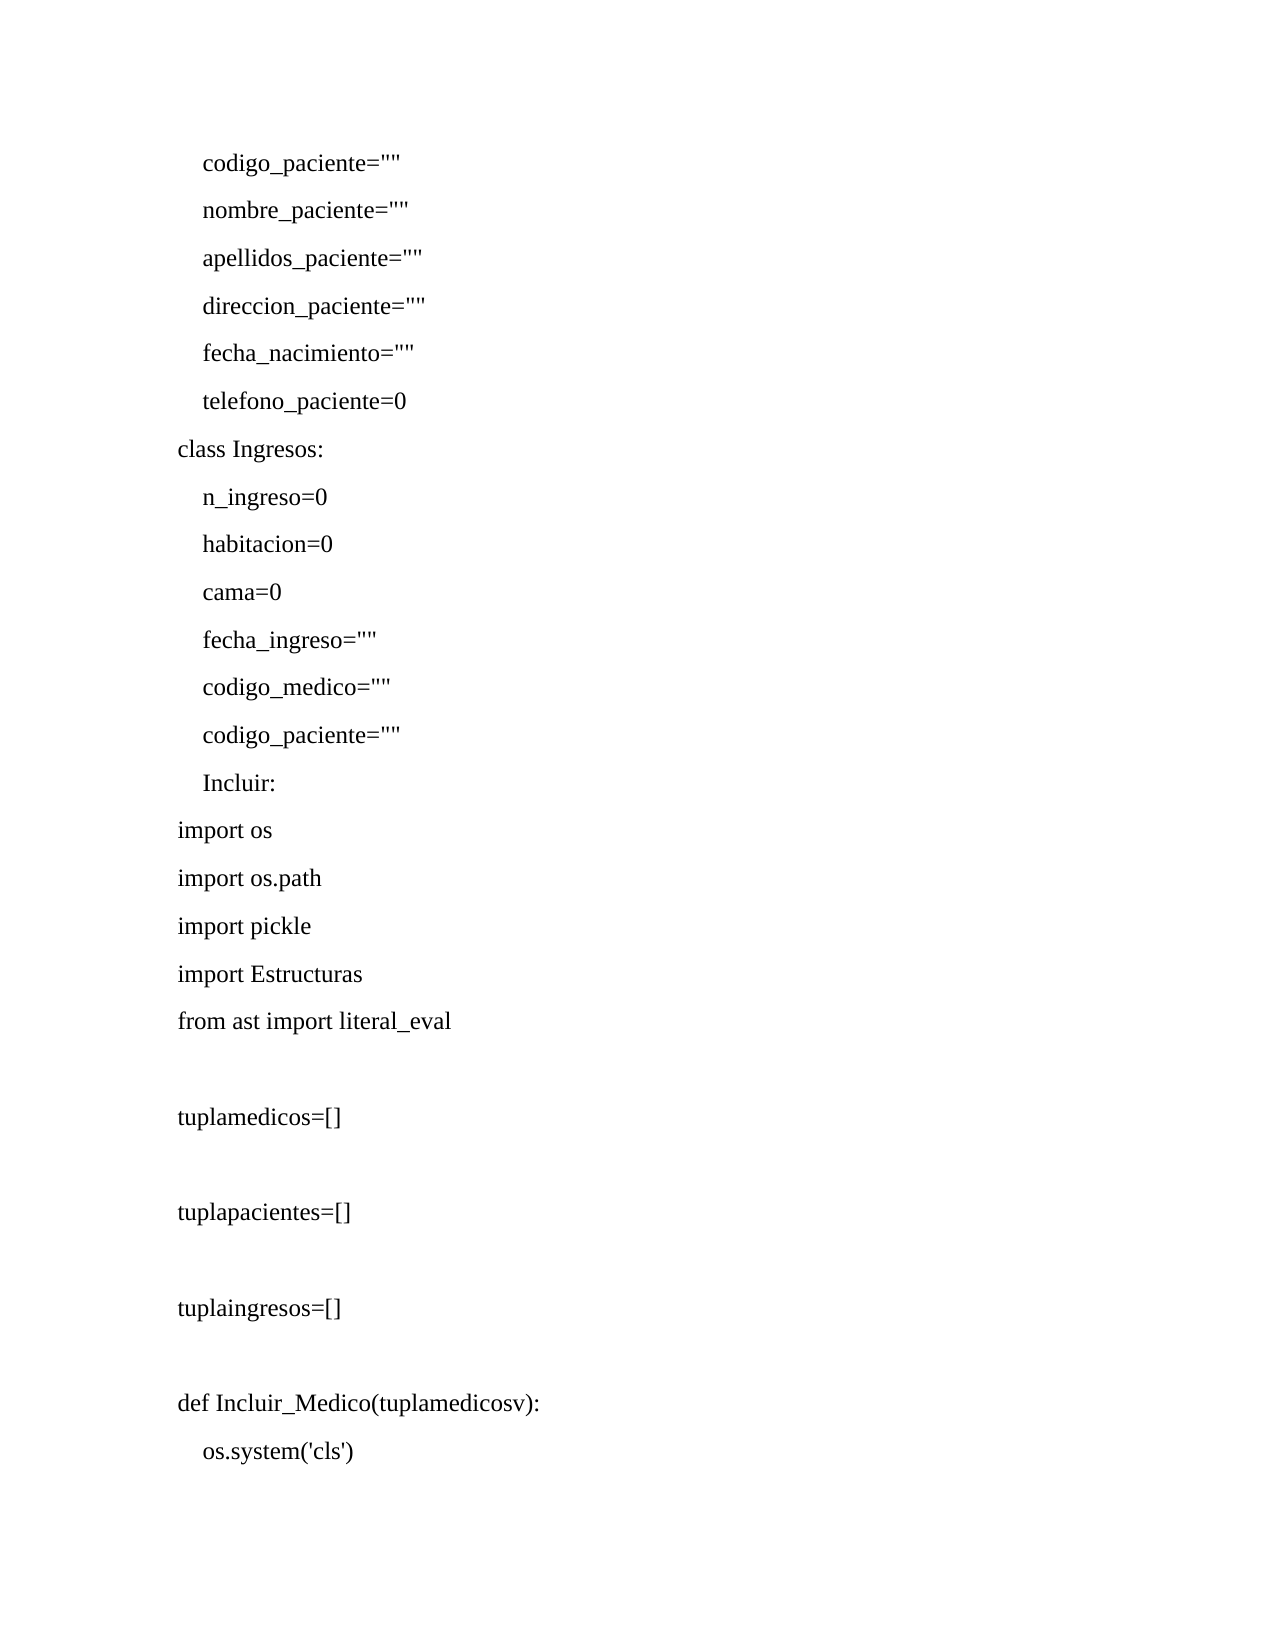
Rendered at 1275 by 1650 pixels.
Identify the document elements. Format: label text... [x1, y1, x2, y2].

text class Ingresos: [177, 434, 1098, 463]
text direccion_paciente="" [177, 291, 1098, 319]
text fecha_nacimiento="" [177, 338, 1098, 367]
text import os [177, 816, 1098, 844]
text codigo_medico="" [177, 672, 1098, 701]
text nombre_paciente="" [177, 195, 1098, 224]
text habitacion=0 [177, 529, 1098, 558]
text n_ingreso=0 [177, 482, 1098, 510]
text tuplaingresos=[] [177, 1293, 1098, 1321]
text fecha_ingreso="" [177, 625, 1098, 653]
text apellidos_paciente="" [177, 243, 1098, 272]
text import os.path [177, 863, 1098, 892]
text Incluir: [177, 768, 1098, 797]
text tuplapacientes=[] [177, 1197, 1098, 1226]
text from ast import literal_eval [177, 1006, 1098, 1035]
text codigo_paciente="" [177, 148, 1098, 176]
text import Estructuras [177, 959, 1098, 987]
text os.system('cls') [177, 1436, 1098, 1464]
text cama=0 [177, 577, 1098, 606]
text import pickle [177, 911, 1098, 940]
text tuplamedicos=[] [177, 1102, 1098, 1131]
text telefono_paciente=0 [177, 386, 1098, 415]
text codigo_paciente="" [177, 720, 1098, 749]
text def Incluir_Medico(tuplamedicosv): [177, 1388, 1098, 1417]
